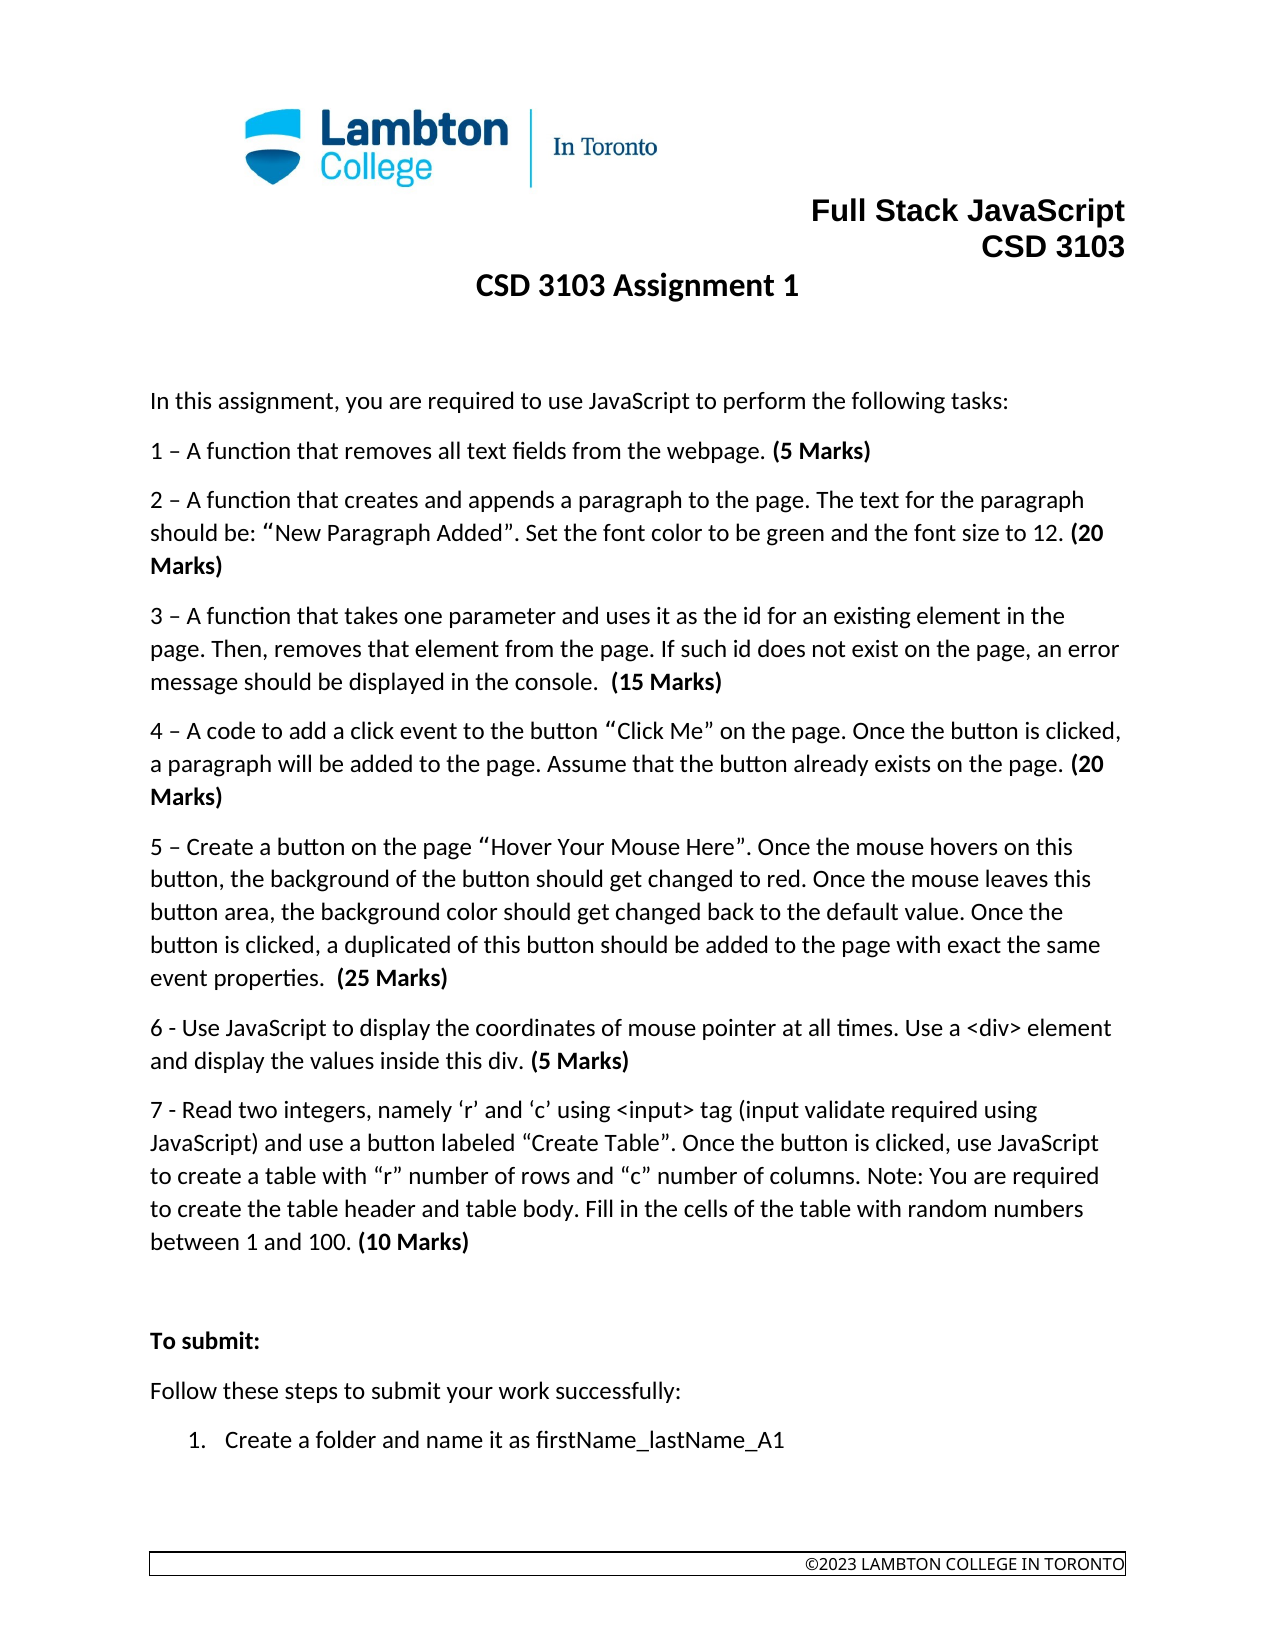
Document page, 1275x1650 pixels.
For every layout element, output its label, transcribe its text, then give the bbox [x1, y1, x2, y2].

text 6 - Use JavaScript to display the coordinates of mouse pointer at all times. Use a <div> element and display the values inside this div. (5 Marks) [150, 1012, 1125, 1075]
list Create a folder and name it as firstName_lastName_A1 [187, 1424, 1125, 1455]
text 1 – A function that removes all text fields from the webpage. (5 Marks) [150, 435, 1125, 465]
text 2 – A function that creates and appends a paragraph to the page. The text for the paragraph should be: “New Paragraph Added”. Set the font color to be green and the font size to 12. (20 Marks) [150, 484, 1125, 581]
text Follow these steps to submit your work successfully: [150, 1375, 1125, 1405]
picture [210, 73, 761, 222]
text CSD 3103 Assignment 1 [150, 264, 1125, 305]
text 7 - Read two integers, namely ‘r’ and ‘c’ using <input> tag (input validate required using JavaScript) and use a button labeled “Create Table”. Once the button is clicked, use JavaScript to create a table with “r” number of rows and “c” number of columns. Note: You are required to create the table header and table body. Fill in the cells of the table with random numbers between 1 and 100. (10 Marks) [150, 1094, 1125, 1257]
text To submit: [150, 1325, 1125, 1356]
text 5 – Create a button on the page “Hover Your Mouse Here”. Once the mouse hovers on this button, the background of the button should get changed to red. Once the mouse leaves this button area, the background color should get changed back to the default value. Once the button is clicked, a duplicated of this button should be added to the page with exact the same event properties. (25 Marks) [150, 831, 1125, 993]
text In this assignment, you are required to use JavaScript to perform the following tasks: [150, 385, 1125, 416]
text 3 – A function that takes one parameter and uses it as the id for an existing element in the page. Then, removes that element from the page. If such id does not exist on the page, an error message should be displayed in the console. (15 Marks) [150, 600, 1125, 696]
text 4 – A code to add a click event to the button “Click Me” on the page. Once the button is clicked, a paragraph will be added to the page. Assume that the button already exists on the page. (20 Marks) [150, 715, 1125, 812]
